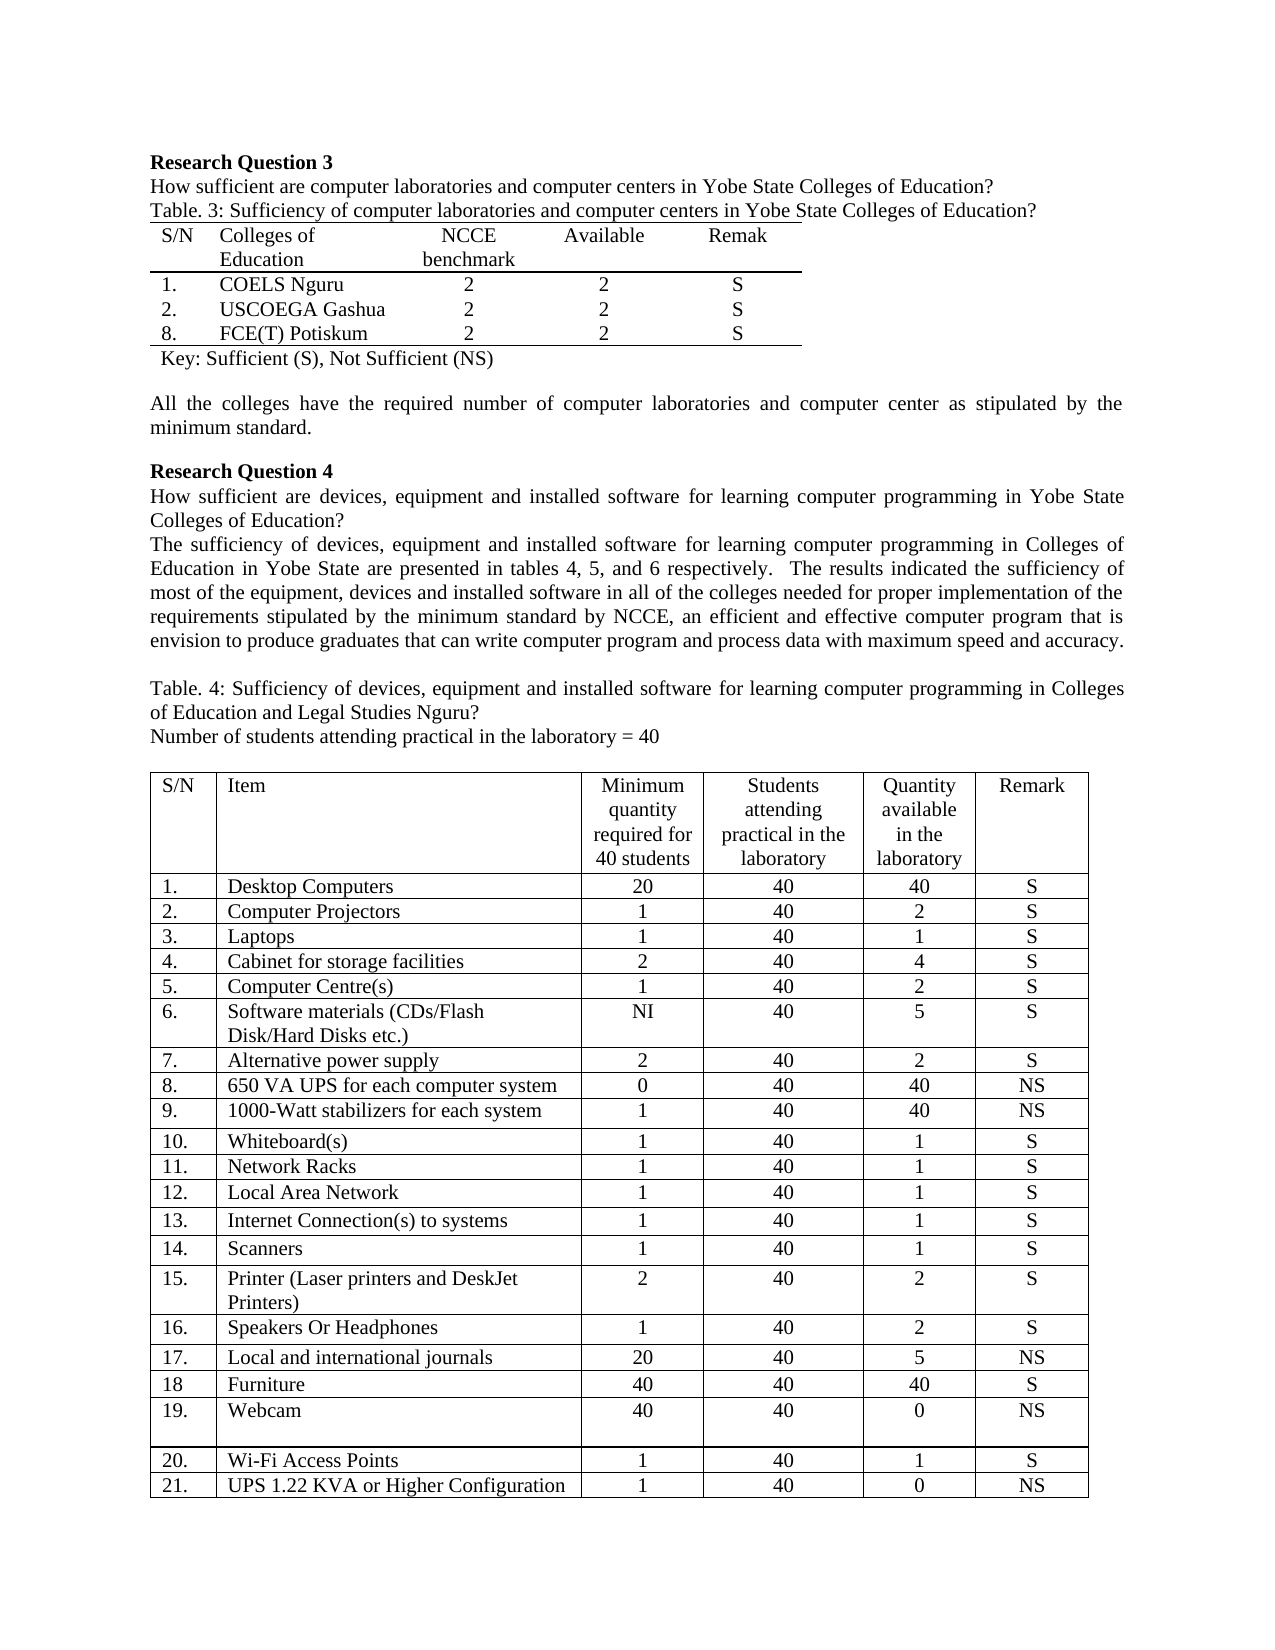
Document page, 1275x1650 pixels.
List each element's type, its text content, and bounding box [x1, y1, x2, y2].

table_cell 5 [864, 999, 975, 1047]
table_cell 19. [151, 1398, 216, 1446]
text How sufficient are devices, equipment and installed software for learning computer programming in Yobe State Colleges of Education? [150, 483, 1125, 532]
table_cell S [976, 874, 1088, 898]
table_cell 17. [151, 1345, 216, 1370]
table_cell 1 [582, 1180, 703, 1207]
table_cell S [976, 1266, 1088, 1314]
table_cell 1 [864, 1129, 975, 1153]
table_cell 0 [864, 1473, 975, 1497]
table_cell 40 [704, 1073, 863, 1097]
table_cell 40 [704, 949, 863, 973]
table_cell 1 [864, 1155, 975, 1179]
table_cell UPS 1.22 KVA or Higher Configuration [217, 1473, 581, 1497]
table_cell S [976, 949, 1088, 973]
table_cell 40 [864, 1073, 975, 1097]
table_cell 5 [864, 1345, 975, 1370]
table_header S/N [150, 223, 208, 271]
table_cell Webcam [217, 1398, 581, 1446]
table_header NCCE benchmark [403, 223, 534, 271]
table_cell 40 [704, 999, 863, 1047]
table_cell 2 [403, 321, 534, 344]
table_cell 1 [582, 1129, 703, 1153]
table_cell 40 [582, 1398, 703, 1446]
table_cell S [976, 924, 1088, 948]
table_cell 1 [582, 1236, 703, 1265]
text Number of students attending practical in the laboratory = 40 [150, 724, 1125, 748]
table_cell 1 [582, 1155, 703, 1179]
table_cell 4. [151, 949, 216, 973]
table_cell 1 [864, 1448, 975, 1472]
table_cell 2 [403, 296, 534, 321]
table_cell 40 [704, 1129, 863, 1153]
table_cell 40 [704, 1236, 863, 1265]
table_cell 40 [864, 874, 975, 898]
table_cell Desktop Computers [217, 874, 581, 898]
text Research Question 3 [150, 150, 1125, 174]
table_cell 2 [582, 1048, 703, 1072]
table_cell S [976, 1236, 1088, 1265]
table_cell 0 [864, 1398, 975, 1446]
table_cell S [976, 1315, 1088, 1344]
table_cell Printer (Laser printers and DeskJet Printers) [217, 1266, 581, 1314]
table_cell S [976, 1208, 1088, 1235]
table_cell 2 [864, 1048, 975, 1072]
table_cell S [674, 321, 802, 344]
table_cell 40 [864, 1099, 975, 1128]
table_cell 11. [151, 1155, 216, 1179]
table_header Students attending practical in the laboratory [704, 773, 863, 872]
table_cell 40 [704, 1048, 863, 1072]
table_cell 1000-Watt stabilizers for each system [217, 1099, 581, 1128]
table_cell 20 [582, 1345, 703, 1370]
table_cell 14. [151, 1236, 216, 1265]
table_cell S [976, 1371, 1088, 1397]
table_cell S [976, 1129, 1088, 1153]
table_cell 2. [151, 899, 216, 923]
table_header Available [534, 223, 673, 271]
table_cell 40 [704, 1180, 863, 1207]
table_cell 40 [704, 1371, 863, 1397]
table_cell 2 [403, 273, 534, 296]
text All the colleges have the required number of computer laboratories and computer center as stipulated by the minimum standard. [150, 391, 1125, 439]
table_cell 9. [151, 1099, 216, 1128]
table_cell NS [976, 1473, 1088, 1497]
table_cell S [976, 974, 1088, 998]
table_cell 7. [151, 1048, 216, 1072]
text Key: Sufficient (S), Not Sufficient (NS) [150, 346, 1125, 370]
table_cell 40 [704, 1208, 863, 1235]
table_cell NI [582, 999, 703, 1047]
table_cell 21. [151, 1473, 216, 1497]
text The sufficiency of devices, equipment and installed software for learning computer programming in Colleges of Education in Yobe State are presented in tables 4, 5, and 6 respectively. The results indicated the sufficiency of most of the equipment, devices and installed software in all of the colleges needed for proper implementation of the requirements stipulated by the minimum standard by NCCE, an efficient and effective computer program that is envision to produce graduates that can write computer program and process data with maximum speed and accuracy. [150, 532, 1125, 652]
table_cell 40 [864, 1371, 975, 1397]
table_cell 40 [704, 874, 863, 898]
table_cell 4 [864, 949, 975, 973]
table_cell Scanners [217, 1236, 581, 1265]
table_cell 40 [704, 1398, 863, 1446]
table_cell 1 [864, 1208, 975, 1235]
table_header Remark [976, 773, 1088, 872]
table_cell 40 [704, 1448, 863, 1472]
table_cell 40 [704, 924, 863, 948]
table_cell Internet Connection(s) to systems [217, 1208, 581, 1235]
table_cell S [674, 296, 802, 321]
table_cell 1 [582, 1448, 703, 1472]
table_cell 2 [864, 974, 975, 998]
table_cell 1 [582, 1315, 703, 1344]
table_cell S [976, 899, 1088, 923]
text Table. 3: Sufficiency of computer laboratories and computer centers in Yobe State Colleges of Education? [150, 198, 1125, 222]
table_cell Software materials (CDs/Flash Disk/Hard Disks etc.) [217, 999, 581, 1047]
table_cell Local and international journals [217, 1345, 581, 1370]
table_cell 13. [151, 1208, 216, 1235]
table_header Minimum quantity required for 40 students [582, 773, 703, 872]
table_cell S [674, 273, 802, 296]
table_cell 16. [151, 1315, 216, 1344]
table_header Item [217, 773, 581, 872]
table_cell Cabinet for storage facilities [217, 949, 581, 973]
table_cell S [976, 1048, 1088, 1072]
table_cell 40 [704, 1266, 863, 1314]
table_cell 2. [150, 296, 208, 321]
table_cell USCOEGA Gashua [208, 296, 403, 321]
table_cell Furniture [217, 1371, 581, 1397]
table_cell 1 [582, 1099, 703, 1128]
table_cell 2 [864, 899, 975, 923]
table_cell 2 [534, 273, 673, 296]
table_cell 40 [704, 1473, 863, 1497]
table_cell 6. [151, 999, 216, 1047]
table_cell FCE(T) Potiskum [208, 321, 403, 344]
table_cell 10. [151, 1129, 216, 1153]
table_cell 1 [864, 1180, 975, 1207]
table_cell 40 [704, 1099, 863, 1128]
table_cell 3. [151, 924, 216, 948]
table_cell NS [976, 1099, 1088, 1128]
table_cell 650 VA UPS for each computer system [217, 1073, 581, 1097]
table_header Remak [674, 223, 802, 271]
table_cell 8. [151, 1073, 216, 1097]
table_cell 15. [151, 1266, 216, 1314]
table_cell Laptops [217, 924, 581, 948]
table_cell S [976, 1180, 1088, 1207]
table_cell Network Racks [217, 1155, 581, 1179]
table_cell NS [976, 1345, 1088, 1370]
table_cell 0 [582, 1073, 703, 1097]
table_cell Whiteboard(s) [217, 1129, 581, 1153]
table_cell S [976, 1155, 1088, 1179]
table_cell S [976, 999, 1088, 1047]
table_cell Speakers Or Headphones [217, 1315, 581, 1344]
table_cell 5. [151, 974, 216, 998]
table_cell 40 [704, 1315, 863, 1344]
table_cell 1 [582, 924, 703, 948]
table_cell 1. [150, 273, 208, 296]
table_cell Wi-Fi Access Points [217, 1448, 581, 1472]
table_cell Local Area Network [217, 1180, 581, 1207]
table_cell 40 [582, 1371, 703, 1397]
table_cell 20 [582, 874, 703, 898]
table_cell 40 [704, 899, 863, 923]
table_cell NS [976, 1398, 1088, 1446]
table_cell 2 [582, 1266, 703, 1314]
table_cell Computer Centre(s) [217, 974, 581, 998]
text Table. 4: Sufficiency of devices, equipment and installed software for learning computer programming in Colleges of Education and Legal Studies Nguru? [150, 676, 1125, 724]
text Research Question 4 [150, 459, 1125, 483]
table_cell 40 [704, 1345, 863, 1370]
table_cell 1 [582, 1473, 703, 1497]
table_cell Alternative power supply [217, 1048, 581, 1072]
table_cell 1. [151, 874, 216, 898]
table_cell 2 [534, 321, 673, 344]
table_header Quantity available in the laboratory [864, 773, 975, 872]
table_cell S [976, 1448, 1088, 1472]
table_cell 8. [150, 321, 208, 344]
table_cell 2 [864, 1266, 975, 1314]
table_cell COELS Nguru [208, 273, 403, 296]
table_cell Computer Projectors [217, 899, 581, 923]
table_cell 1 [864, 1236, 975, 1265]
table_cell 2 [582, 949, 703, 973]
table_header Colleges of Education [208, 223, 403, 271]
table_cell 1 [582, 1208, 703, 1235]
text How sufficient are computer laboratories and computer centers in Yobe State Colleges of Education? [150, 174, 1125, 198]
table_cell 1 [582, 974, 703, 998]
table_cell 2 [534, 296, 673, 321]
table_cell 12. [151, 1180, 216, 1207]
table_cell 18 [151, 1371, 216, 1397]
table_cell 40 [704, 1155, 863, 1179]
table_cell 1 [864, 924, 975, 948]
table_cell 20. [151, 1448, 216, 1472]
table_header S/N [151, 773, 216, 872]
table_cell NS [976, 1073, 1088, 1097]
table_cell 1 [582, 899, 703, 923]
table_cell 2 [864, 1315, 975, 1344]
table_cell 40 [704, 974, 863, 998]
